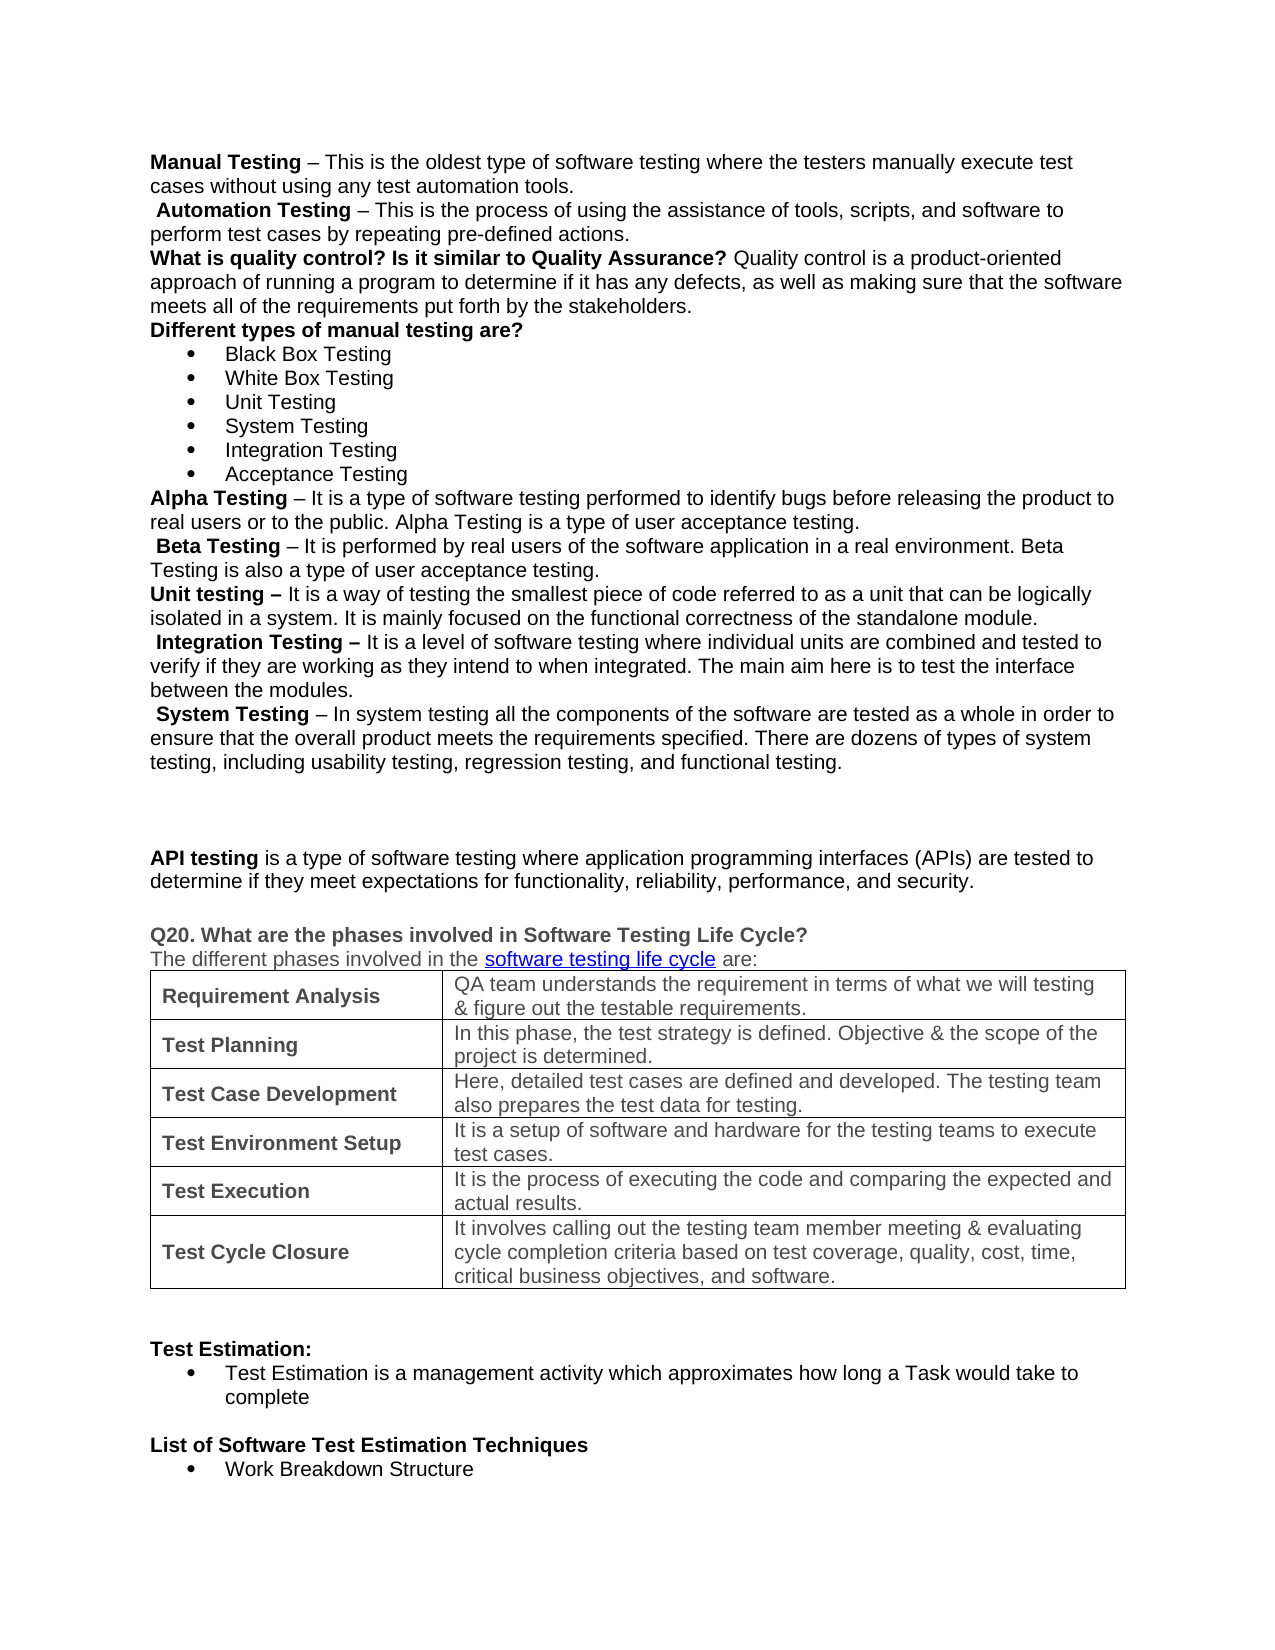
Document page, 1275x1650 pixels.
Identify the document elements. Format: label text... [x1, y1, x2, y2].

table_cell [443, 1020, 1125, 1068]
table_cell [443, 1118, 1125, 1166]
list Black Box Testing [187, 342, 1125, 366]
subtitle Q20. What are the phases involved in Software Testing Life Cycle? [150, 922, 1125, 946]
list Work Breakdown Structure [187, 1457, 1125, 1481]
text Alpha Testing – It is a type of software testing performed to identify bugs before releasing the product to real users or to the public. Alpha Testing is a type of user acceptance testing. [150, 486, 1125, 534]
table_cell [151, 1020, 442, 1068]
text Manual Testing – This is the oldest type of software testing where the testers manually execute test cases without using any test automation tools. [150, 150, 1125, 198]
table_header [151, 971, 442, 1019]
list Unit Testing [187, 390, 1125, 414]
list Acceptance Testing [187, 462, 1125, 486]
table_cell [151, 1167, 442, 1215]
text Automation Testing – This is the process of using the assistance of tools, scripts, and software to perform test cases by repeating pre-defined actions. [150, 198, 1125, 246]
text List of Software Test Estimation Techniques [150, 1433, 1125, 1457]
list Test Estimation is a management activity which approximates how long a Task would take to complete [187, 1361, 1125, 1409]
text What is quality control? Is it similar to Quality Assurance? Quality control is a product-oriented approach of running a program to determine if it has any defects, as well as making sure that the software meets all of the requirements put forth by the stakeholders. [150, 246, 1125, 318]
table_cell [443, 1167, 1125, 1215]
text Integration Testing – It is a level of software testing where individual units are combined and tested to verify if they are working as they intend to when integrated. The main aim here is to test the interface between the modules. [150, 630, 1125, 702]
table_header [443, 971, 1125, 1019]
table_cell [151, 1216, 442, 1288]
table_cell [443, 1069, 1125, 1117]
text Unit testing – It is a way of testing the smallest piece of code referred to as a unit that can be logically isolated in a system. It is mainly focused on the functional correctness of the standalone module. [150, 582, 1125, 630]
text Beta Testing – It is performed by real users of the software application in a real environment. Beta Testing is also a type of user acceptance testing. [150, 534, 1125, 582]
list White Box Testing [187, 366, 1125, 390]
text API testing is a type of software testing where application programming interfaces (APIs) are tested to determine if they meet expectations for functionality, reliability, performance, and security. [150, 845, 1125, 893]
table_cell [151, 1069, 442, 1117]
text Test Estimation: [150, 1337, 1125, 1361]
text System Testing – In system testing all the components of the software are tested as a whole in order to ensure that the overall product meets the requirements specified. There are dozens of types of system testing, including usability testing, regression testing, and functional testing. [150, 702, 1125, 773]
list Integration Testing [187, 438, 1125, 462]
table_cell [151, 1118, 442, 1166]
text The different phases involved in the software testing life cycle are: [150, 946, 1125, 970]
text Different types of manual testing are? [150, 318, 1125, 342]
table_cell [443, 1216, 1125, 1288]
list System Testing [187, 414, 1125, 438]
